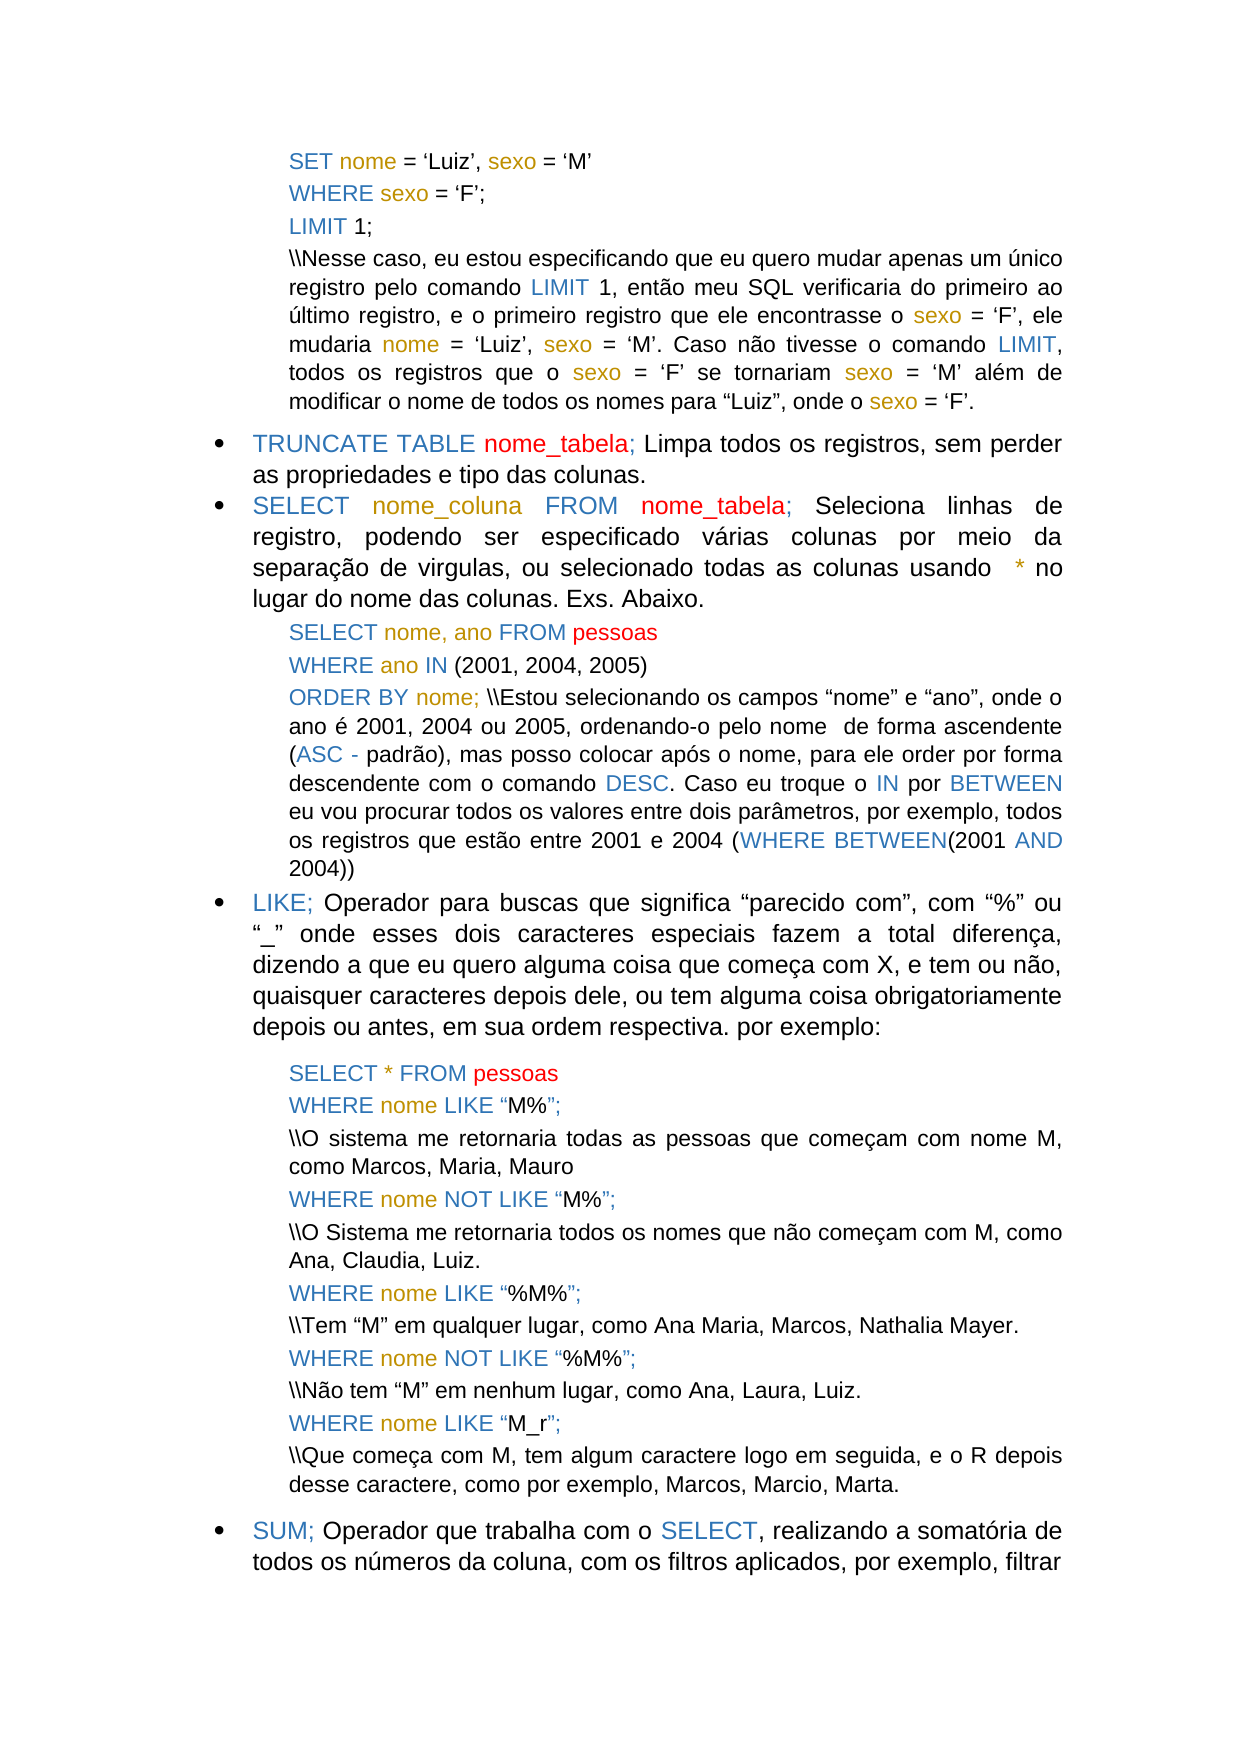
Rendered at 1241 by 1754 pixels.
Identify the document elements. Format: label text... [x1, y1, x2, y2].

text \\Não tem “M” em nenhum lugar, como Ana, Laura, Luiz. [215, 1377, 1063, 1404]
text \\Que começa com M, tem algum caractere logo em seguida, e o R depois desse caractere, como por exemplo, Marcos, Marcio, Marta. [288, 1442, 1063, 1497]
list SELECT nome_coluna FROM nome_tabela; Seleciona linhas de registro, podendo ser especificado várias colunas por meio da separação de virgulas, ou selecionado todas as colunas usando * no lugar do nome das colunas. Exs. Abaixo. [215, 491, 1063, 613]
text LIMIT 1; [215, 213, 1063, 239]
text WHERE nome LIKE “M%”; [215, 1092, 1063, 1118]
text \\O sistema me retornaria todas as pessoas que começam com nome M, como Marcos, Maria, Mauro [288, 1125, 1063, 1179]
text SELECT nome, ano FROM pessoas [215, 619, 1063, 646]
text SELECT * FROM pessoas [215, 1059, 1063, 1086]
text \\Tem “M” em qualquer lugar, como Ana Maria, Marcos, Nathalia Mayer. [288, 1312, 1063, 1338]
text WHERE nome NOT LIKE “M%”; [215, 1186, 1063, 1212]
text SET nome = ‘Luiz’, sexo = ‘M’ [215, 148, 1063, 174]
text WHERE ano IN (2001, 2004, 2005) [215, 652, 1063, 678]
list TRUNCATE TABLE nome_tabela; Limpa todos os registros, sem perder as propriedades e tipo das colunas. [215, 428, 1063, 488]
text WHERE nome NOT LIKE “%M%”; [215, 1345, 1063, 1371]
text \\Nesse caso, eu estou especificando que eu quero mudar apenas um único registro pelo comando LIMIT 1, então meu SQL verificaria do primeiro ao último registro, e o primeiro registro que ele encontrasse o sexo = ‘F’, ele mudaria nome = ‘Luiz’, sexo = ‘M’. Caso não tivesse o comando LIMIT, todos os registros que o sexo = ‘F’ se tornariam sexo = ‘M’ além de modificar o nome de todos os nomes para “Luiz”, onde o sexo = ‘F’. [288, 245, 1063, 414]
text ORDER BY nome; \\Estou selecionando os campos “nome” e “ano”, onde o ano é 2001, 2004 ou 2005, ordenando-o pelo nome de forma ascendente (ASC - padrão), mas posso colocar após o nome, para ele order por forma descendente com o comando DESC. Caso eu troque o IN por BETWEEN eu vou procurar todos os valores entre dois parâmetros, por exemplo, todos os registros que estão entre 2001 e 2004 (WHERE BETWEEN(2001 AND 2004)) [288, 684, 1063, 881]
text WHERE nome LIKE “%M%”; [215, 1279, 1063, 1306]
text WHERE nome LIKE “M_r”; [215, 1410, 1063, 1436]
list LIKE; Operador para buscas que significa “parecido com”, com “%” ou “_” onde esses dois caracteres especiais fazem a total diferença, dizendo a que eu quero alguma coisa que começa com X, e tem ou não, quaisquer caracteres depois dele, ou tem alguma coisa obrigatoriamente depois ou antes, em sua ordem respectiva. por exemplo: [215, 888, 1063, 1041]
text WHERE sexo = ‘F’; [215, 180, 1063, 207]
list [215, 1516, 1063, 1576]
text \\O Sistema me retornaria todos os nomes que não começam com M, como Ana, Claudia, Luiz. [288, 1218, 1063, 1273]
